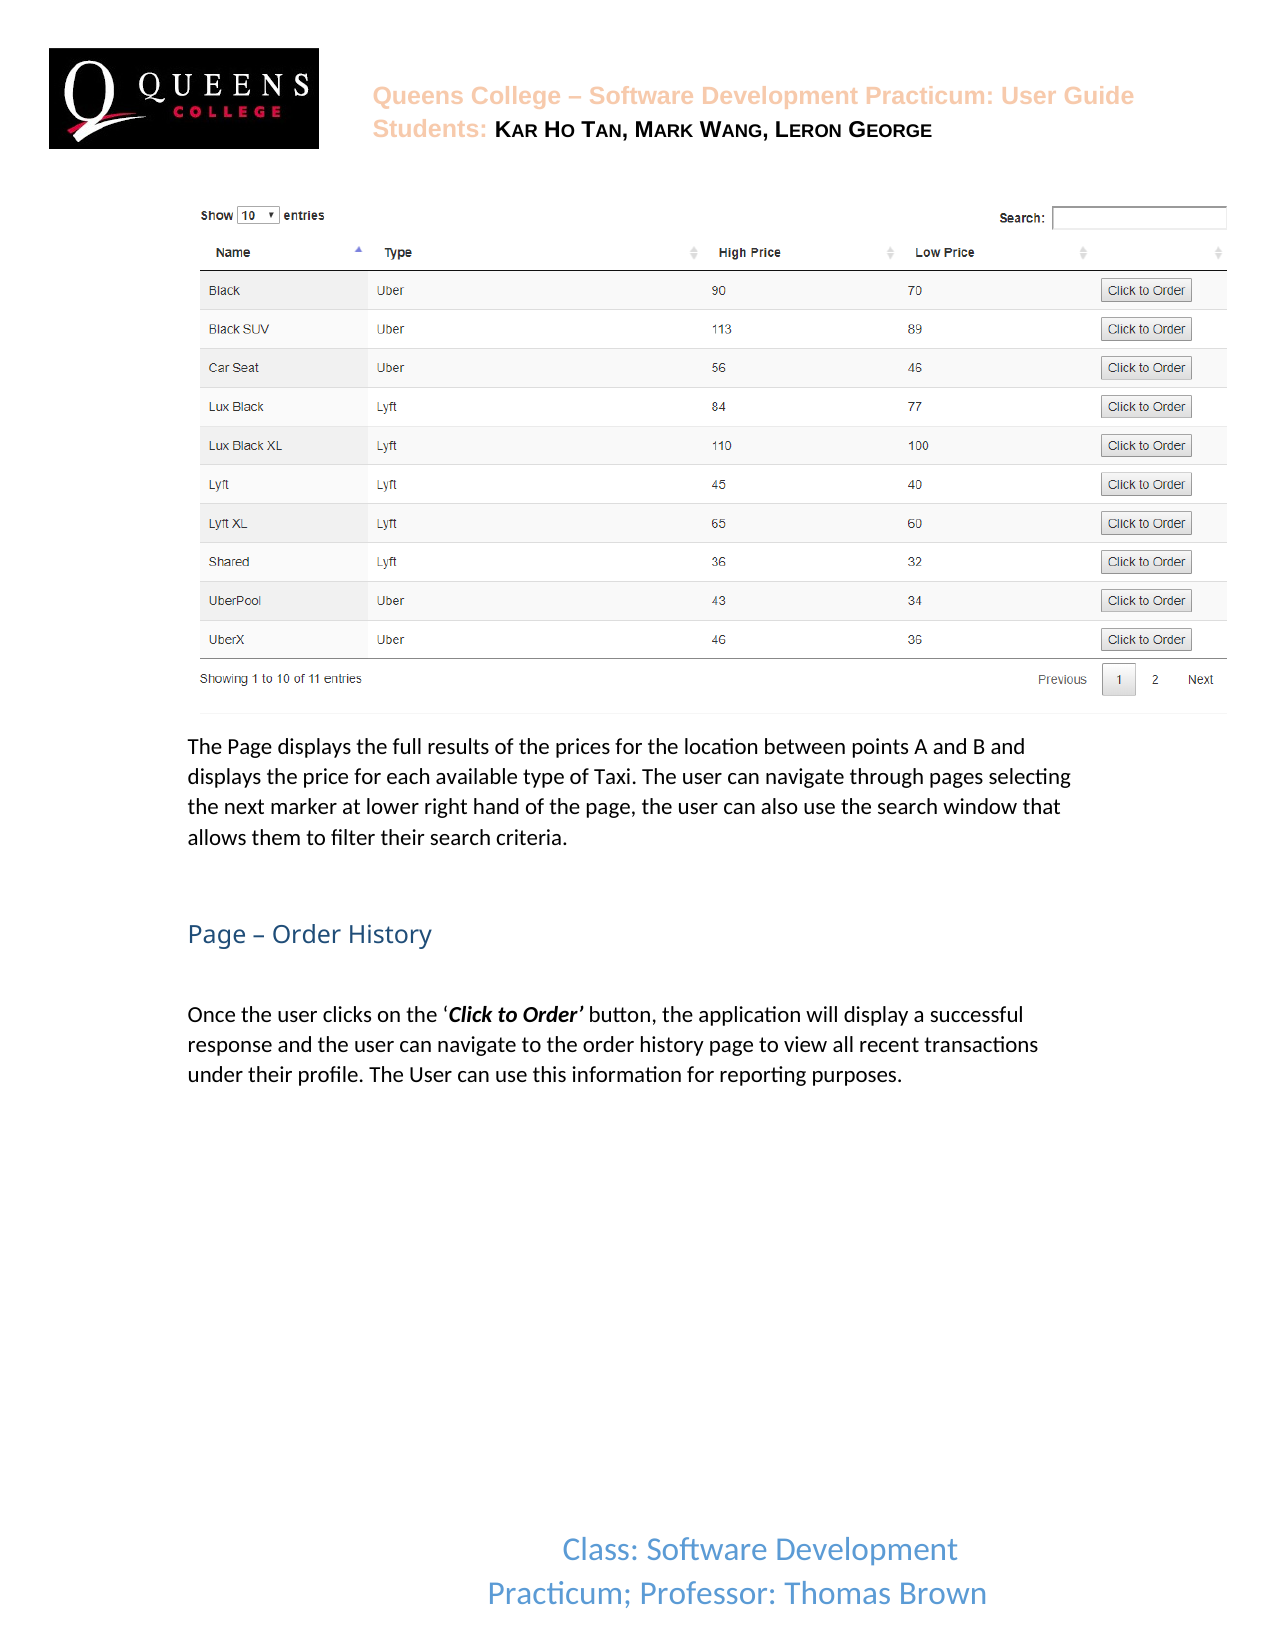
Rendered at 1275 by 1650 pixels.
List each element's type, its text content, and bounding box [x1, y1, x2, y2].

text Once the user clicks on the ‘Click to Order’ button, the application will display a successful response and the user can navigate to the order history page to view all recent transactions under their profile. The User can use this information for reporting purposes. [187, 1000, 1087, 1088]
picture [49, 48, 319, 149]
picture [187, 185, 1254, 714]
subtitle Page – Order History [187, 916, 1087, 951]
text The Page displays the full results of the prices for the location between points A and B and displays the price for each available type of Taxi. The user can navigate through pages selecting the next marker at lower right hand of the page, the user can also use the search window that allows them to filter their search criteria. [187, 732, 1087, 851]
